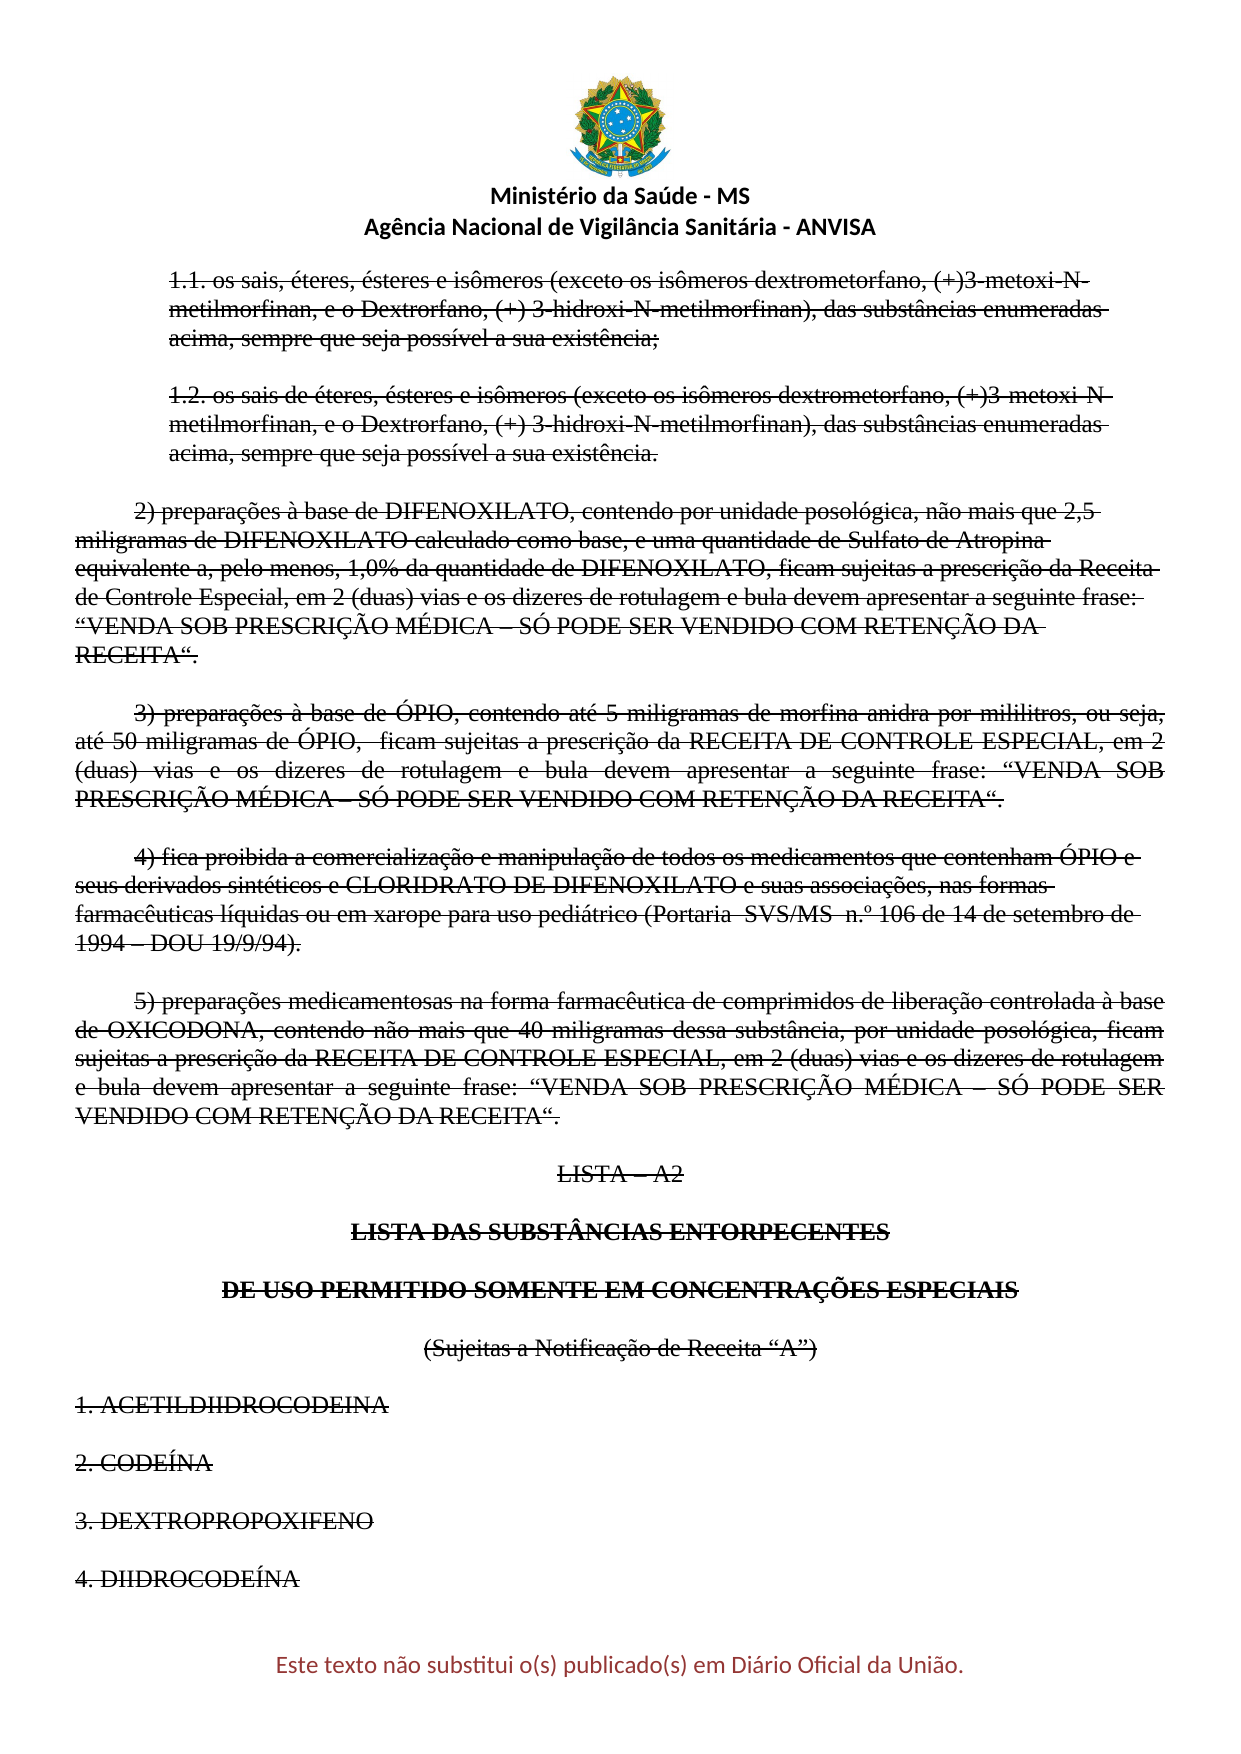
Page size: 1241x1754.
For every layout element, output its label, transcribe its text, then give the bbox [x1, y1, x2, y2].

text 3) preparações à base de ÓPIO, contendo até 5 miligramas de morfina anidra por mililitros, ou seja, até 50 miligramas de ÓPIO, ficam sujeitas a prescrição da RECEITA DE CONTROLE ESPECIAL, em 2 (duas) vias e os dizeres de rotulagem e bula devem apresentar a seguinte frase: “VENDA SOB PRESCRIÇÃO MÉDICA – SÓ PODE SER VENDIDO COM RETENÇÃO DA RECEITA“. [75, 772, 1165, 813]
text 3) preparações à base de ÓPIO, contendo até 5 miligramas de morfina anidra por mililitros, ou seja, até 50 miligramas de ÓPIO, ficam sujeitas a prescrição da RECEITA DE CONTROLE ESPECIAL, em 2 (duas) vias e os dizeres de rotulagem e bula devem apresentar a seguinte frase: “VENDA SOB PRESCRIÇÃO MÉDICA – SÓ PODE SER VENDIDO COM RETENÇÃO DA RECEITA“. [75, 698, 1165, 742]
text 1.1. os sais, éteres, ésteres e isômeros (exceto os isômeros dextrometorfano, (+)3-metoxi-N-metilmorfinan, e o Dextrorfano, (+) 3-hidroxi-N-metilmorfinan), das substâncias enumeradas acima, sempre que seja possível a sua existência; [169, 265, 1165, 351]
picture [566, 73, 674, 180]
text 2. CODEÍNA [75, 1448, 1165, 1477]
text 4. DIIDROCODEÍNA [75, 1564, 1165, 1593]
text 2) preparações à base de DIFENOXILATO, contendo por unidade posológica, não mais que 2,5 miligramas de DIFENOXILATO calculado como base, e uma quantidade de Sulfato de Atropina equivalente a, pelo menos, 1,0% da quantidade de DIFENOXILATO, ficam sujeitas a prescrição da Receita de Controle Especial, em 2 (duas) vias e os dizeres de rotulagem e bula devem apresentar a seguinte frase: “VENDA SOB PRESCRIÇÃO MÉDICA – SÓ PODE SER VENDIDO COM RETENÇÃO DA RECEITA“. [75, 496, 1165, 668]
text LISTA – A2 [75, 1159, 1165, 1188]
text 3. DEXTROPROPOXIFENO [75, 1506, 1165, 1535]
text DE USO PERMITIDO SOMENTE EM CONCENTRAÇÕES ESPECIAIS [75, 1275, 1165, 1303]
text 3) preparações à base de ÓPIO, contendo até 5 miligramas de morfina anidra por mililitros, ou seja, até 50 miligramas de ÓPIO, ficam sujeitas a prescrição da RECEITA DE CONTROLE ESPECIAL, em 2 (duas) vias e os dizeres de rotulagem e bula devem apresentar a seguinte frase: “VENDA SOB PRESCRIÇÃO MÉDICA – SÓ PODE SER VENDIDO COM RETENÇÃO DA RECEITA“. [75, 743, 1165, 771]
text 5) preparações medicamentosas na forma farmacêutica de comprimidos de liberação controlada à base de OXICODONA, contendo não mais que 40 miligramas dessa substância, por unidade posológica, ficam sujeitas a prescrição da RECEITA DE CONTROLE ESPECIAL, em 2 (duas) vias e os dizeres de rotulagem e bula devem apresentar a seguinte frase: “VENDA SOB PRESCRIÇÃO MÉDICA – SÓ PODE SER VENDIDO COM RETENÇÃO DA RECEITA“. [75, 1089, 1165, 1130]
text LISTA DAS SUBSTÂNCIAS ENTORPECENTES [75, 1217, 1165, 1246]
text 5) preparações medicamentosas na forma farmacêutica de comprimidos de liberação controlada à base de OXICODONA, contendo não mais que 40 miligramas dessa substância, por unidade posológica, ficam sujeitas a prescrição da RECEITA DE CONTROLE ESPECIAL, em 2 (duas) vias e os dizeres de rotulagem e bula devem apresentar a seguinte frase: “VENDA SOB PRESCRIÇÃO MÉDICA – SÓ PODE SER VENDIDO COM RETENÇÃO DA RECEITA“. [75, 986, 1165, 1088]
text 1.2. os sais de éteres, ésteres e isômeros (exceto os isômeros dextrometorfano, (+)3-metoxi-N-metilmorfinan, e o Dextrorfano, (+) 3-hidroxi-N-metilmorfinan), das substâncias enumeradas acima, sempre que seja possível a sua existência. [169, 381, 1165, 467]
text 1. ACETILDIIDROCODEINA [75, 1391, 1165, 1419]
text 4) fica proibida a comercialização e manipulação de todos os medicamentos que contenham ÓPIO e seus derivados sintéticos e CLORIDRATO DE DIFENOXILATO e suas associações, nas formas farmacêuticas líquidas ou em xarope para uso pediátrico (Portaria SVS/MS n.º 106 de 14 de setembro de 1994 – DOU 19/9/94). [75, 842, 1165, 957]
text (Sujeitas a Notificação de Receita “A”) [75, 1333, 1165, 1361]
